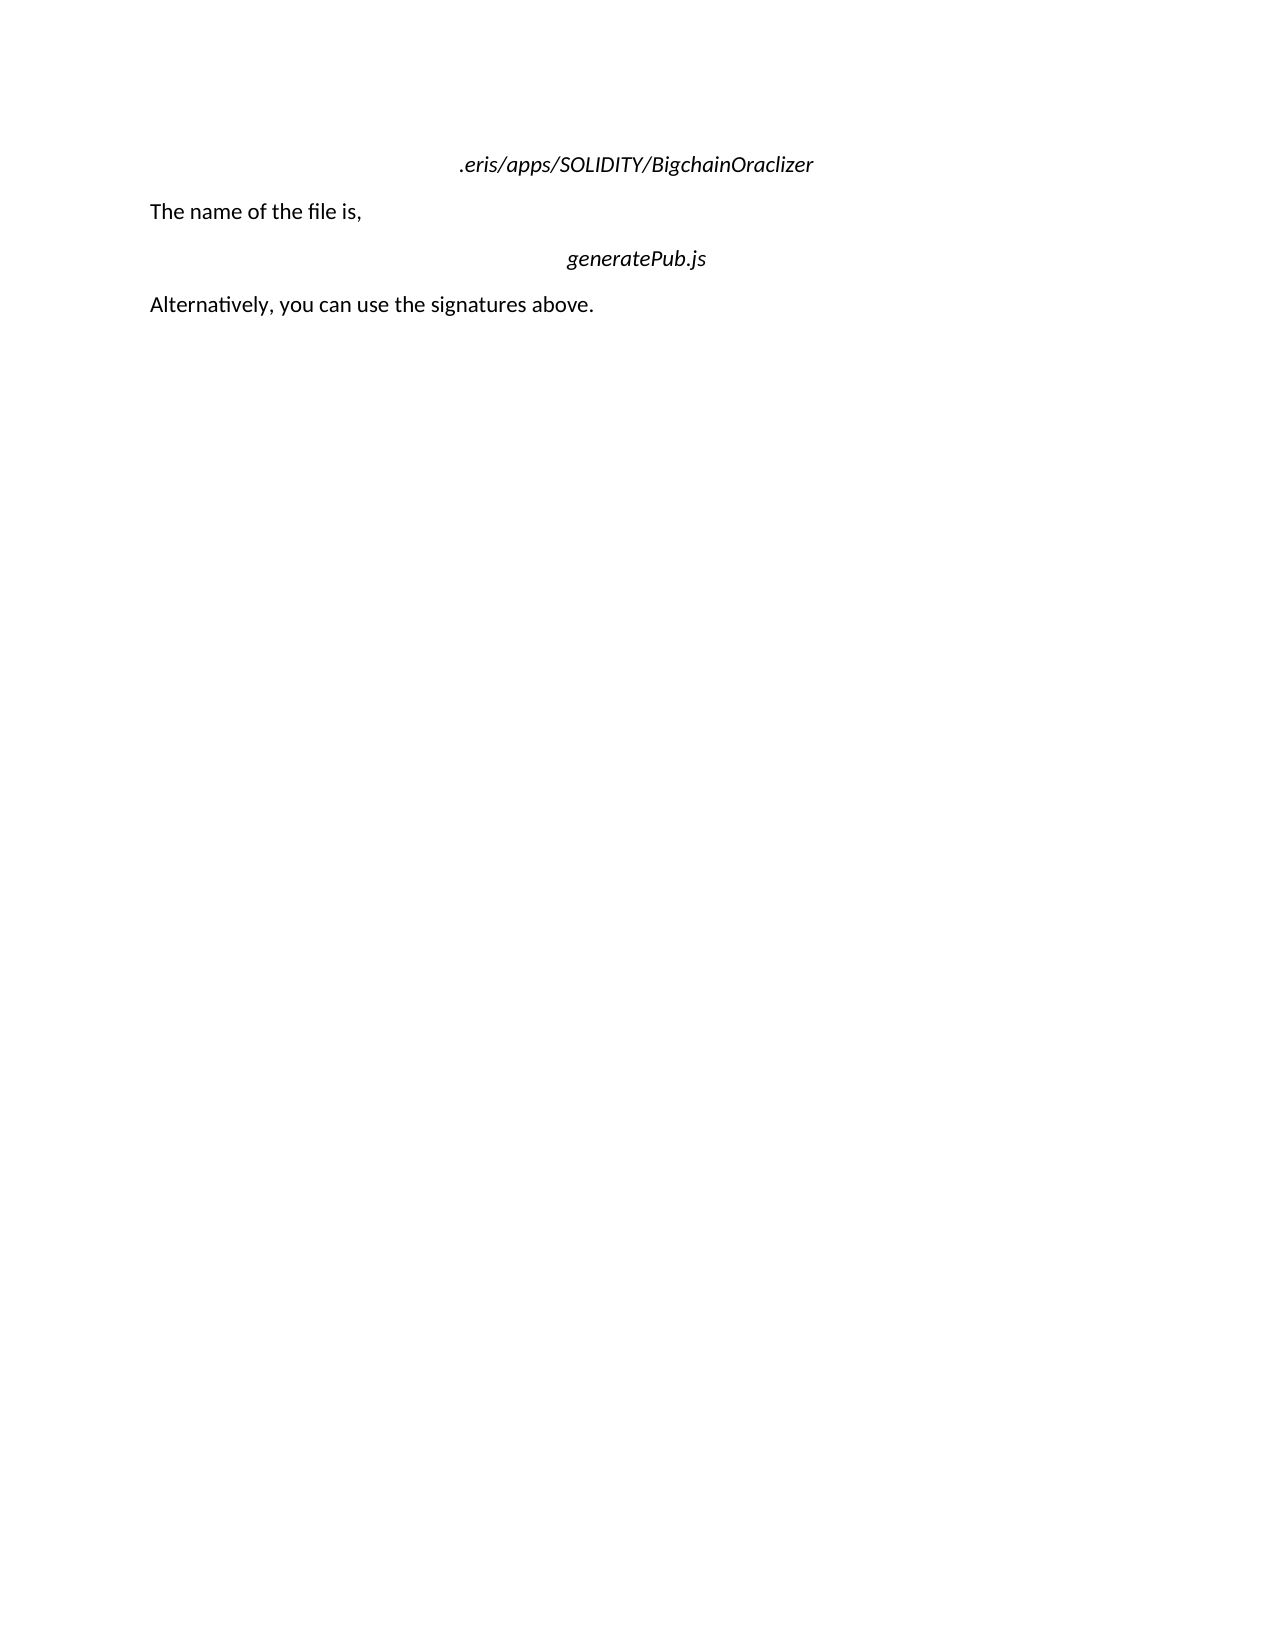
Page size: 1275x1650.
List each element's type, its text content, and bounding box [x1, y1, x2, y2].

text Alternatively, you can use the signatures above. [150, 291, 1125, 319]
text generatePub.js [150, 244, 1125, 272]
text The name of the file is, [150, 197, 1125, 225]
text .eris/apps/SOLIDITY/BigchainOraclizer [150, 150, 1125, 178]
